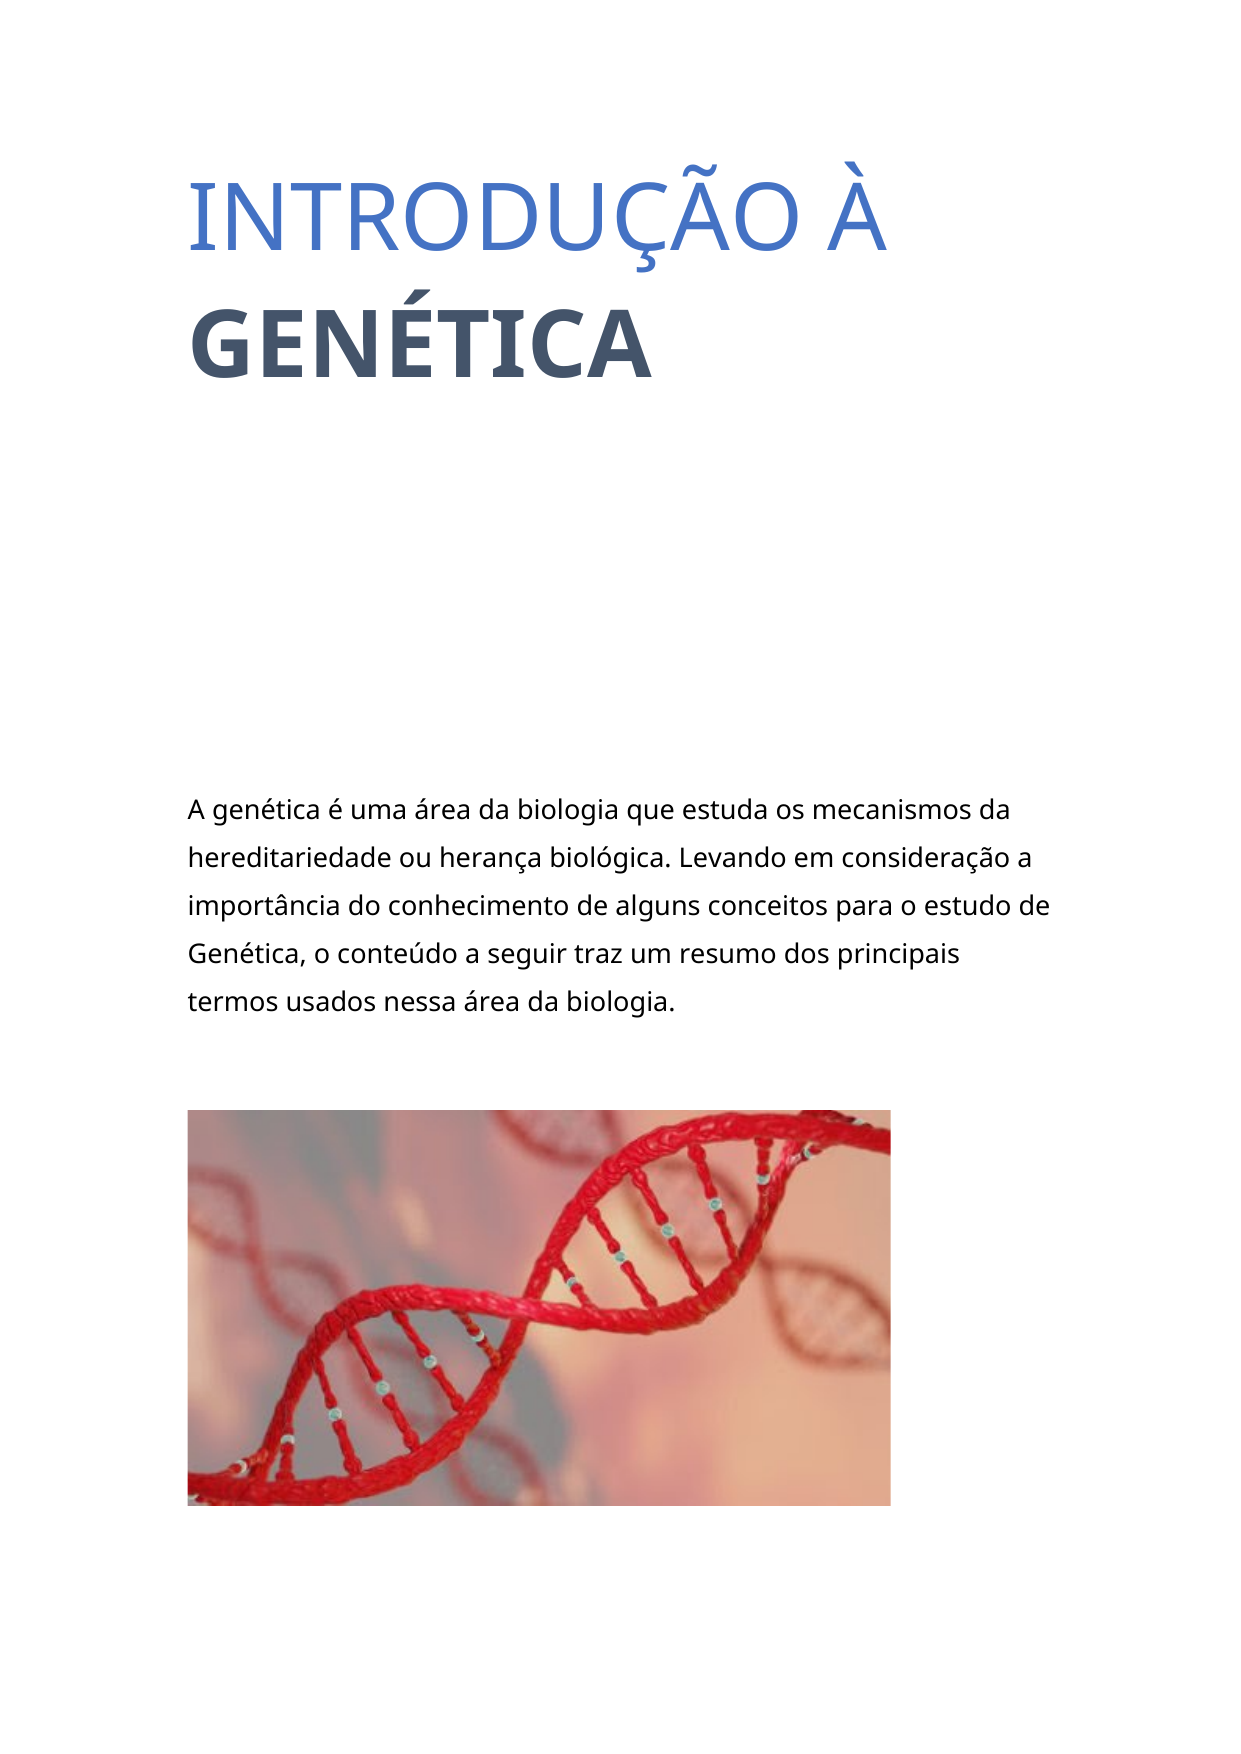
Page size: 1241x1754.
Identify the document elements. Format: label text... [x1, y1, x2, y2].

subtitle Introdução à genética [187, 150, 1053, 405]
text A genética é uma área da biologia que estuda os mecanismos da hereditariedade ou herança biológica. Levando em consideração a importância do conhecimento de alguns conceitos para o estudo de Genética, o conteúdo a seguir traz um resumo dos principais termos usados nessa área da biologia. [187, 791, 1053, 1019]
picture [187, 1110, 891, 1506]
